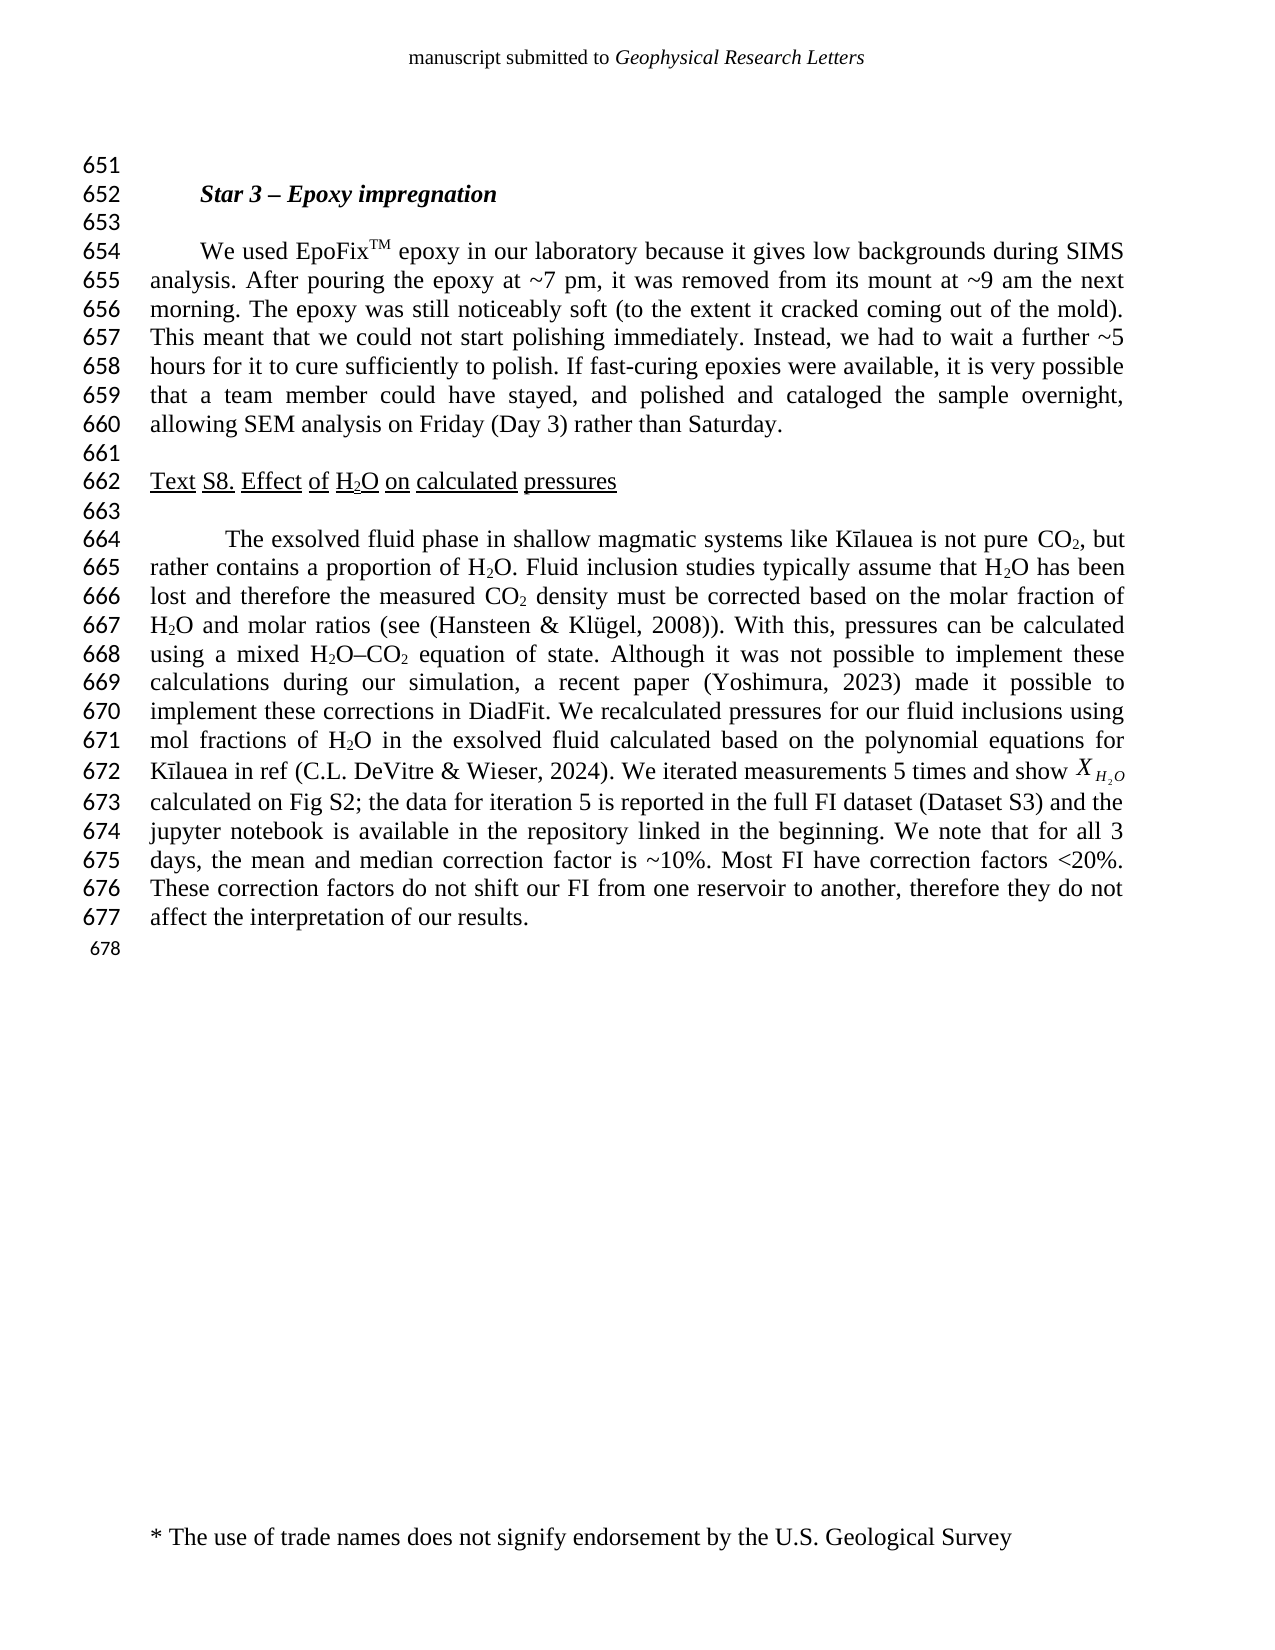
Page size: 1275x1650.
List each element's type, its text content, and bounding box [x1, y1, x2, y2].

subtitle Text S8. Effect of H2O on calculated pressures [150, 466, 1125, 495]
text The exsolved fluid phase in shallow magmatic systems like Kīlauea is not pure CO2, but rather contains a proportion of H2O. Fluid inclusion studies typically assume that H2O has been lost and therefore the measured CO2 density must be corrected based on the molar fraction of H2O and molar ratios (see (Hansteen & Klügel, 2008)). With this, pressures can be calculated using a mixed H2O–CO2 equation of state. Although it was not possible to implement these calculations during our simulation, a recent paper (Yoshimura, 2023) made it possible to implement these corrections in DiadFit. We recalculated pressures for our fluid inclusions using mol fractions of H2O in the exsolved fluid calculated based on the polynomial equations for Kīlauea in ref (C.L. DeVitre & Wieser, 2024). We iterated measurements 5 times and show calculated on Fig S2; the data for iteration 5 is reported in the full FI dataset (Dataset S3) and the jupyter notebook is available in the repository linked in the beginning. We note that for all 3 days, the mean and median correction factor is ~10%. Most FI have correction factors <20%. These correction factors do not shift our FI from one reservoir to another, therefore they do not affect the interpretation of our results. [150, 524, 1125, 931]
text We used EpoFixTM epoxy in our laboratory because it gives low backgrounds during SIMS analysis. After pouring the epoxy at ~7 pm, it was removed from its mount at ~9 am the next morning. The epoxy was still noticeably soft (to the extent it cracked coming out of the mold). This meant that we could not start polishing immediately. Instead, we had to wait a further ~5 hours for it to cure sufficiently to polish. If fast-curing epoxies were available, it is very possible that a team member could have stayed, and polished and cataloged the sample overnight, allowing SEM analysis on Friday (Day 3) rather than Saturday. [150, 236, 1125, 437]
text Star 3 – Epoxy impregnation [150, 179, 1125, 207]
